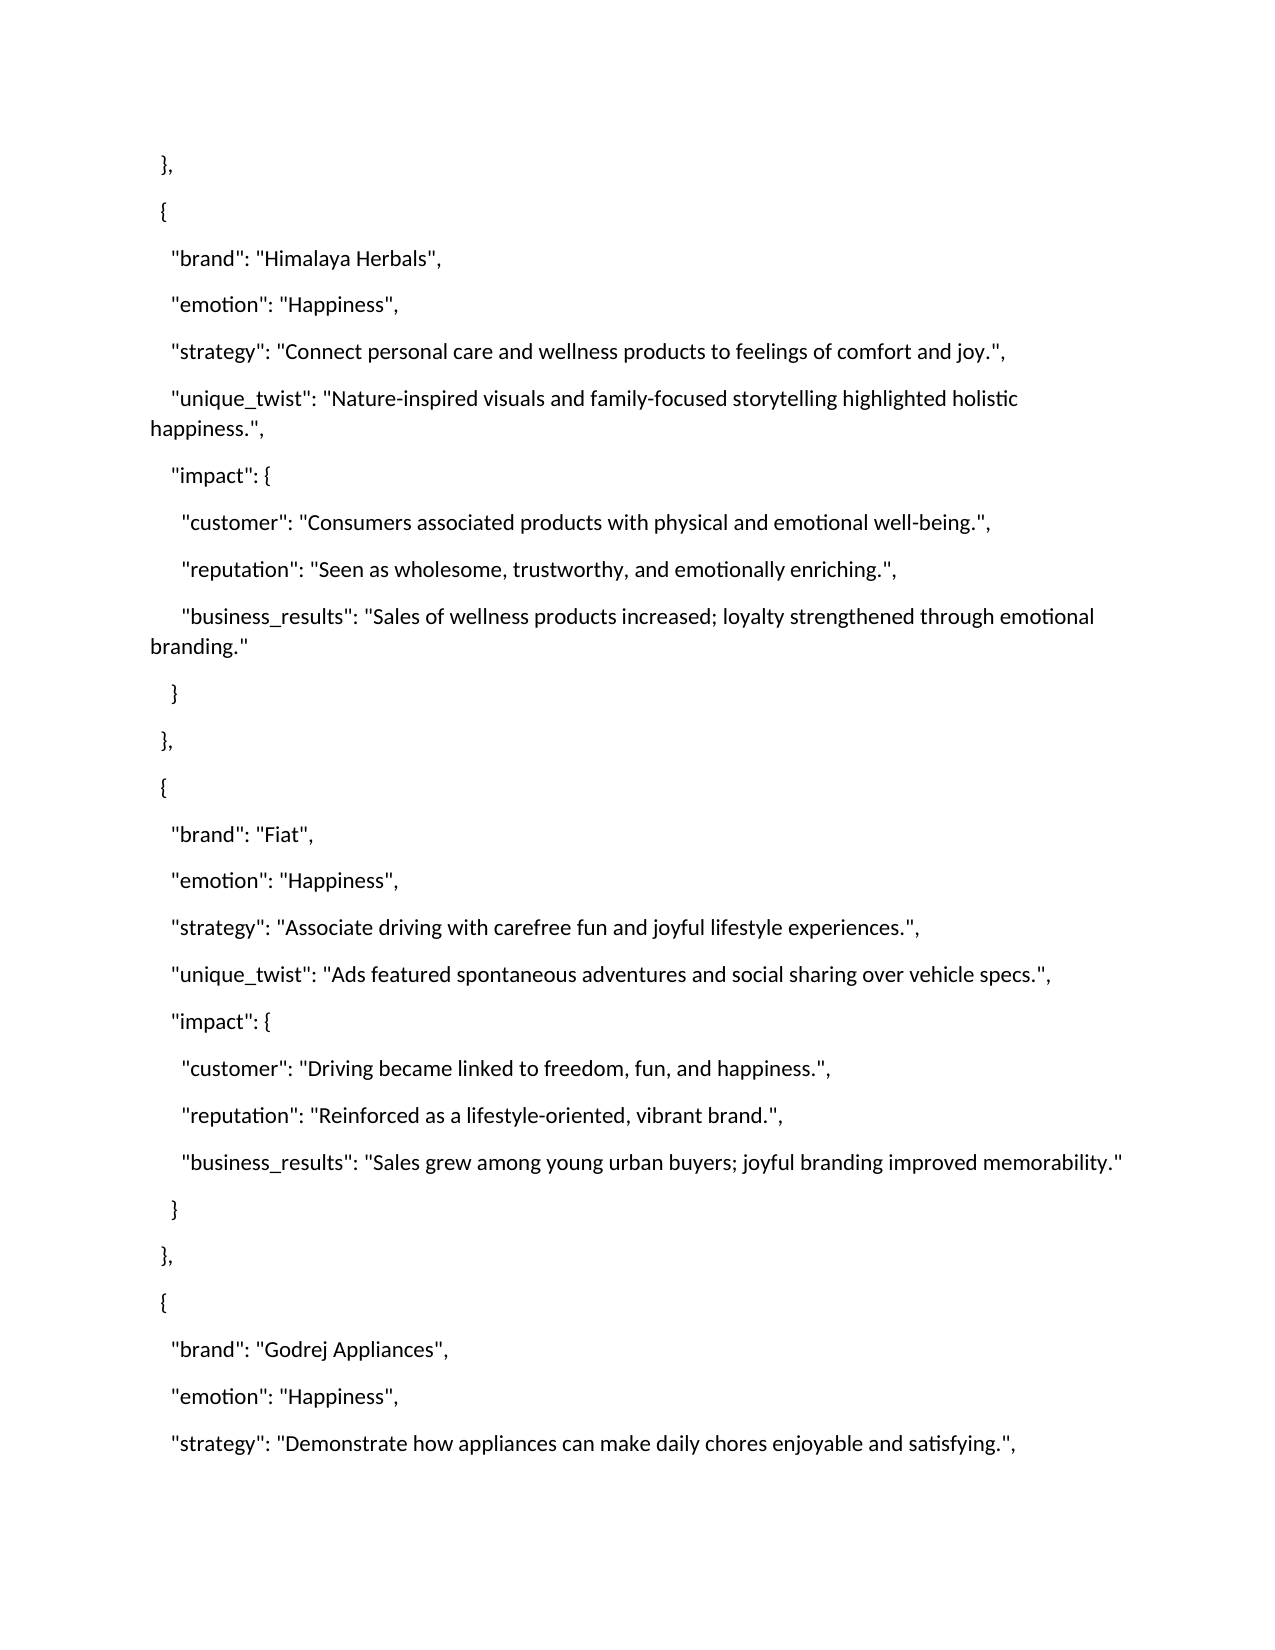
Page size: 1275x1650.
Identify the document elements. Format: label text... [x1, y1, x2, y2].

text "strategy": "Connect personal care and wellness products to feelings of comfort and joy.", [150, 337, 1125, 366]
text "unique_twist": "Ads featured spontaneous adventures and social sharing over vehicle specs.", [150, 960, 1125, 988]
text "brand": "Himalaya Herbals", [150, 244, 1125, 272]
text { [150, 773, 1125, 801]
text "strategy": "Demonstrate how appliances can make daily chores enjoyable and satisfying.", [150, 1429, 1125, 1457]
text }, [150, 1242, 1125, 1270]
text "strategy": "Associate driving with carefree fun and joyful lifestyle experiences.", [150, 913, 1125, 942]
text } [150, 679, 1125, 707]
text "reputation": "Reinforced as a lifestyle-oriented, vibrant brand.", [150, 1101, 1125, 1129]
text "brand": "Godrej Appliances", [150, 1335, 1125, 1363]
text "reputation": "Seen as wholesome, trustworthy, and emotionally enriching.", [150, 555, 1125, 583]
text "customer": "Consumers associated products with physical and emotional well-being.", [150, 508, 1125, 536]
text }, [150, 726, 1125, 754]
text "impact": { [150, 1007, 1125, 1035]
text "emotion": "Happiness", [150, 867, 1125, 895]
text }, [150, 150, 1125, 178]
text "business_results": "Sales grew among young urban buyers; joyful branding improved memorability." [150, 1148, 1125, 1176]
text "emotion": "Happiness", [150, 291, 1125, 319]
text "impact": { [150, 461, 1125, 489]
text "brand": "Fiat", [150, 820, 1125, 848]
text "customer": "Driving became linked to freedom, fun, and happiness.", [150, 1054, 1125, 1082]
text "unique_twist": "Nature-inspired visuals and family-focused storytelling highlighted holistic happiness.", [150, 384, 1125, 443]
text "business_results": "Sales of wellness products increased; loyalty strengthened through emotional branding." [150, 602, 1125, 660]
text { [150, 197, 1125, 225]
text { [150, 1288, 1125, 1317]
text } [150, 1195, 1125, 1223]
text "emotion": "Happiness", [150, 1382, 1125, 1410]
